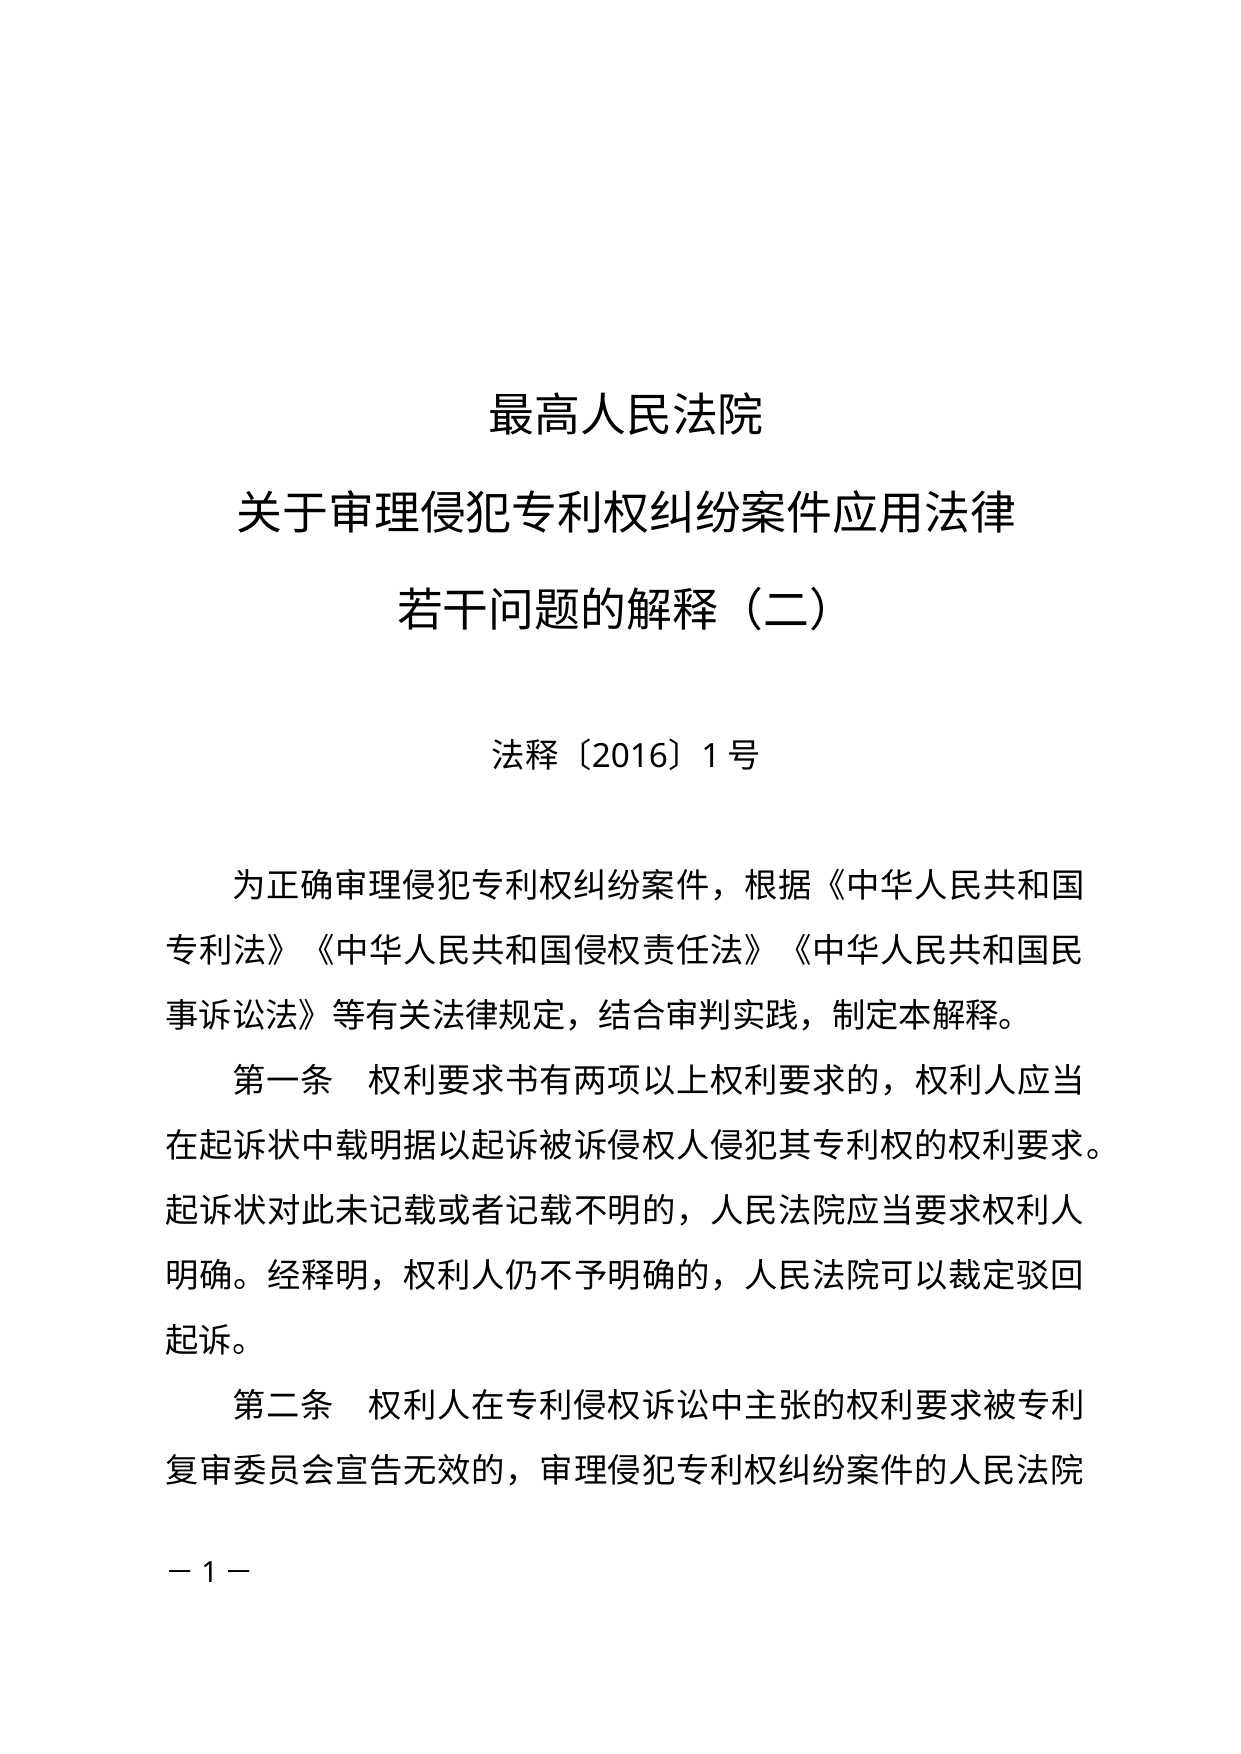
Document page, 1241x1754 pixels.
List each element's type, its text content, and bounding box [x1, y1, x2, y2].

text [165, 1370, 1087, 1500]
text 法释〔2016〕1号 [165, 720, 1087, 785]
text 第一条 权利要求书有两项以上权利要求的，权利人应当在起诉状中载明据以起诉被诉侵权人侵犯其专利权的权利要求。起诉状对此未记载或者记载不明的，人民法院应当要求权利人明确。经释明，权利人仍不予明确的，人民法院可以裁定驳回起诉。 [165, 1045, 1087, 1370]
text 若干问题的解释（二） [165, 558, 1087, 655]
text 最高人民法院 [165, 363, 1087, 460]
text 关于审理侵犯专利权纠纷案件应用法律 [165, 460, 1087, 558]
text 为正确审理侵犯专利权纠纷案件，根据《中华人民共和国专利法》《中华人民共和国侵权责任法》《中华人民共和国民事诉讼法》等有关法律规定，结合审判实践，制定本解释。 [165, 850, 1087, 1045]
